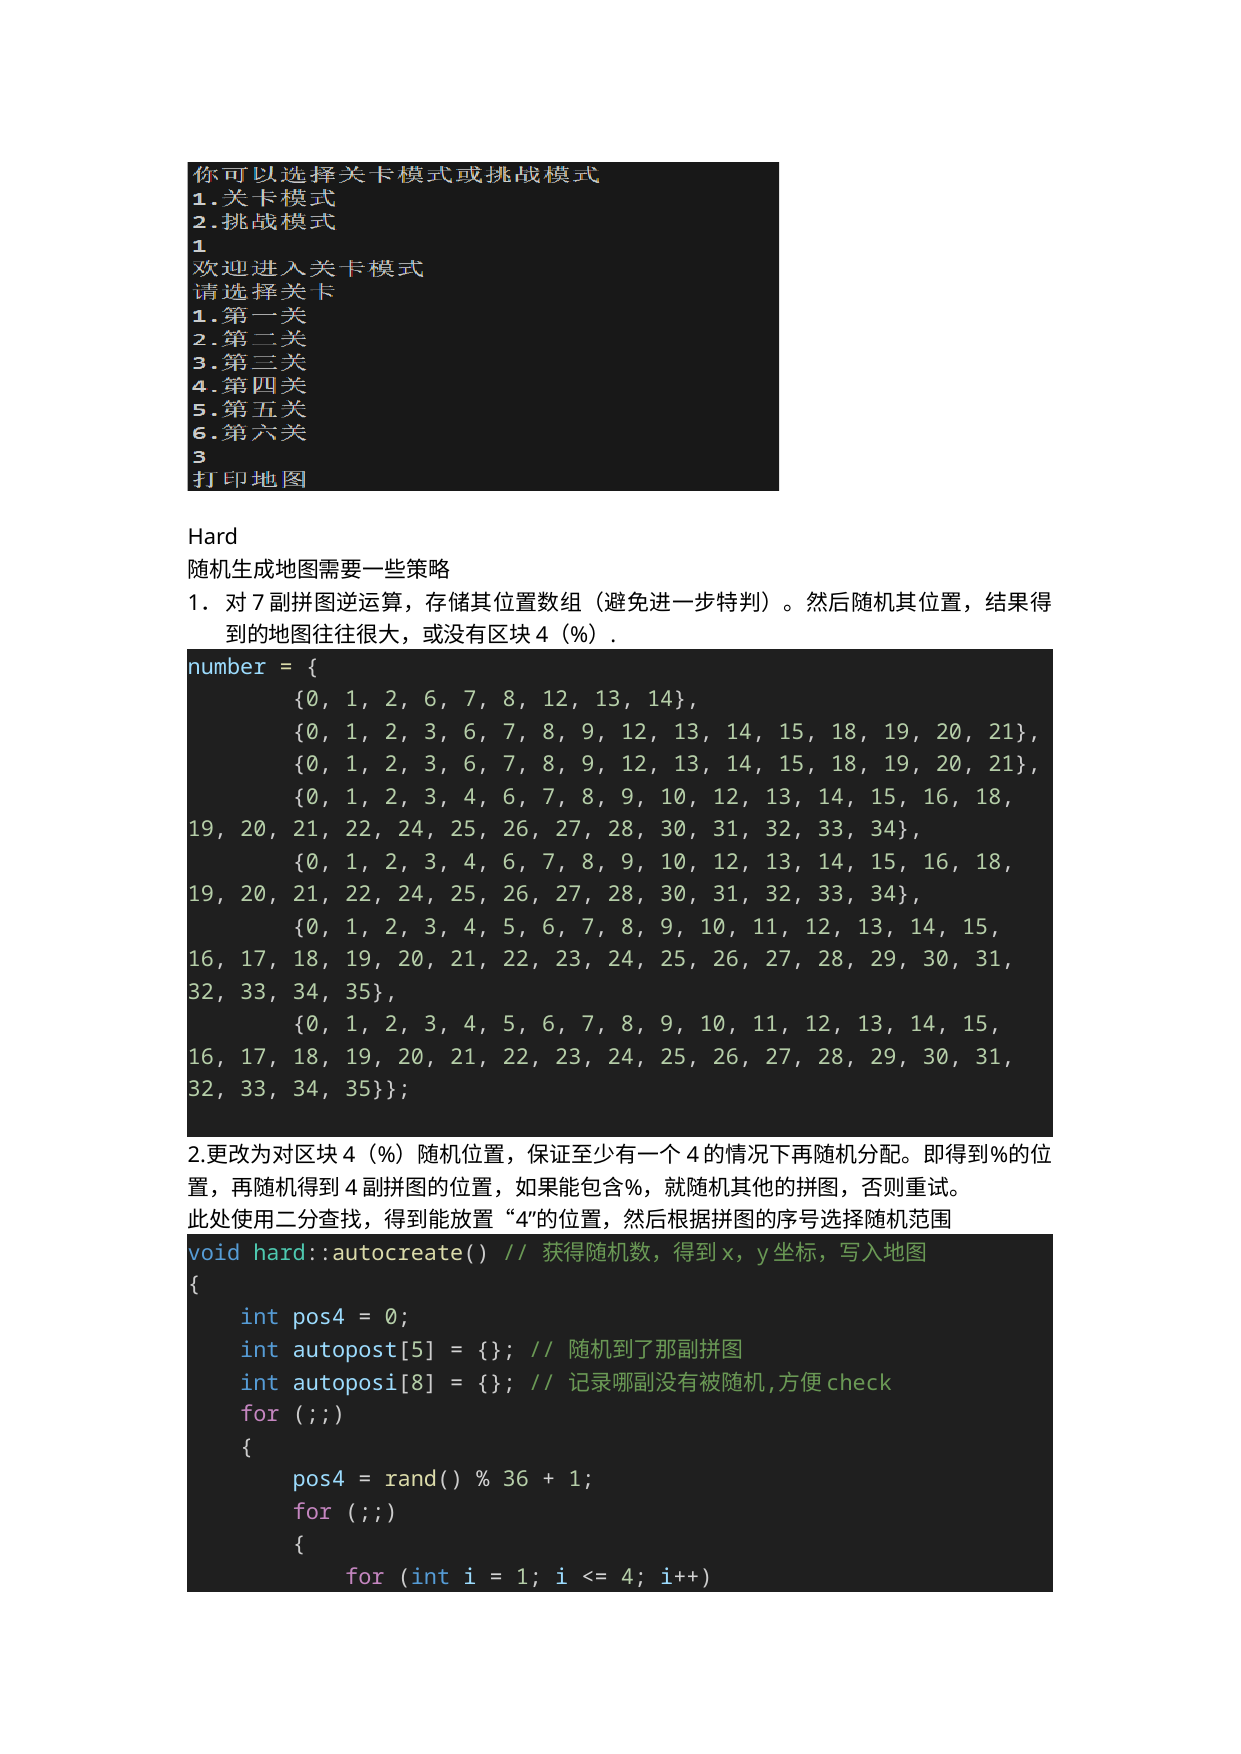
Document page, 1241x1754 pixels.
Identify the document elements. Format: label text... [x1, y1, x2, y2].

text int autoposi[8] = {}; // 记录哪副没有被随机,方便check [187, 1364, 1053, 1397]
text 随机生成地图需要一些策略 [187, 552, 1053, 584]
text int autopost[5] = {}; // 随机到了那副拼图 [187, 1332, 1053, 1364]
list 对7副拼图逆运算，存储其位置数组（避免进一步特判）。然后随机其位置，结果得到的地图往往很大，或没有区块4（%）. [187, 584, 1053, 649]
text 2.更改为对区块4（%）随机位置，保证至少有一个4的情况下再随机分配。即得到%的位置，再随机得到4副拼图的位置，如果能包含%，就随机其他的拼图，否则重试。 [187, 1137, 1053, 1202]
text {0, 1, 2, 6, 7, 8, 12, 13, 14}, [187, 682, 1053, 714]
text pos4 = rand() % 36 + 1; [187, 1462, 1053, 1494]
text for (int i = 1; i <= 4; i++) [187, 1559, 1053, 1592]
text void hard::autocreate() // 获得随机数，得到x，y坐标，写入地图 [187, 1234, 1053, 1267]
text 此处使用二分查找，得到能放置“4”的位置，然后根据拼图的序号选择随机范围 [187, 1202, 1053, 1234]
text {0, 1, 2, 3, 6, 7, 8, 9, 12, 13, 14, 15, 18, 19, 20, 21}, [187, 747, 1053, 779]
text int pos4 = 0; [187, 1299, 1053, 1332]
text {0, 1, 2, 3, 4, 6, 7, 8, 9, 10, 12, 13, 14, 15, 16, 18, 19, 20, 21, 22, 24, 25, 26, 27, 28, 30, 31, 32, 33, 34}, [187, 779, 1053, 844]
text Hard [187, 519, 1053, 552]
text number = { [187, 649, 1053, 682]
text {0, 1, 2, 3, 4, 5, 6, 7, 8, 9, 10, 11, 12, 13, 14, 15, 16, 17, 18, 19, 20, 21, 22, 23, 24, 25, 26, 27, 28, 29, 30, 31, 32, 33, 34, 35}}; [187, 1007, 1053, 1104]
text {0, 1, 2, 3, 4, 5, 6, 7, 8, 9, 10, 11, 12, 13, 14, 15, 16, 17, 18, 19, 20, 21, 22, 23, 24, 25, 26, 27, 28, 29, 30, 31, 32, 33, 34, 35}, [187, 909, 1053, 1007]
text for (;;) [187, 1397, 1053, 1429]
picture [187, 162, 780, 491]
text {0, 1, 2, 3, 4, 6, 7, 8, 9, 10, 12, 13, 14, 15, 16, 18, 19, 20, 21, 22, 24, 25, 26, 27, 28, 30, 31, 32, 33, 34}, [187, 844, 1053, 909]
text {0, 1, 2, 3, 6, 7, 8, 9, 12, 13, 14, 15, 18, 19, 20, 21}, [187, 714, 1053, 747]
text { [187, 1267, 1053, 1299]
text for (;;) [187, 1494, 1053, 1527]
text { [187, 1429, 1053, 1462]
text { [187, 1527, 1053, 1559]
